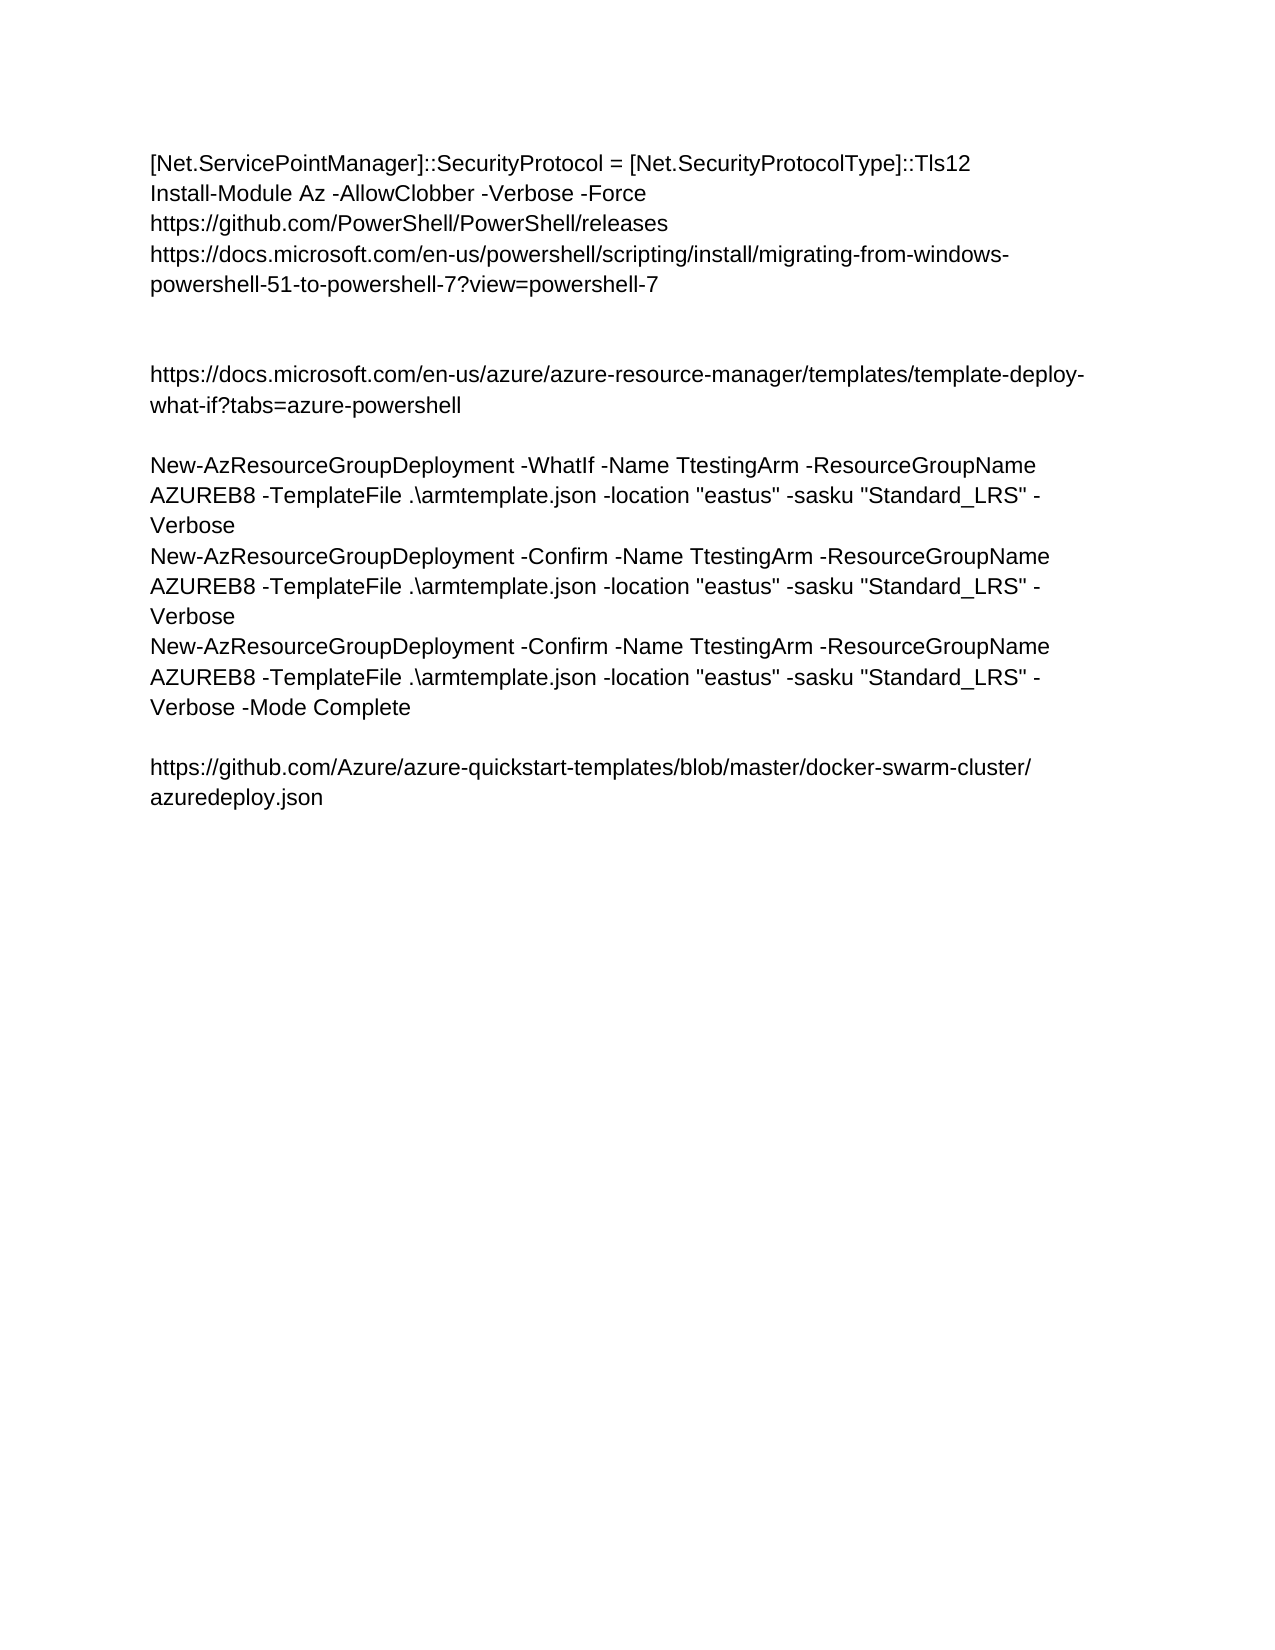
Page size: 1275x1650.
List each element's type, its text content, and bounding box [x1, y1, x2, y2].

text Install-Module Az -AllowClobber -Verbose -Force [150, 180, 1125, 207]
text https://docs.microsoft.com/en-us/powershell/scripting/install/migrating-from-windows-powershell-51-to-powershell-7?view=powershell-7 [150, 241, 1125, 297]
text https://github.com/PowerShell/PowerShell/releases [150, 210, 1125, 237]
text New-AzResourceGroupDeployment -WhatIf -Name TtestingArm -ResourceGroupName AZUREB8 -TemplateFile .\armtemplate.json -location "eastus" -sasku "Standard_LRS" -Verbose [150, 452, 1125, 539]
text https://github.com/Azure/azure-quickstart-templates/blob/master/docker-swarm-cluster/azuredeploy.json [150, 754, 1125, 811]
text New-AzResourceGroupDeployment -Confirm -Name TtestingArm -ResourceGroupName AZUREB8 -TemplateFile .\armtemplate.json -location "eastus" -sasku "Standard_LRS" -Verbose -Mode Complete [150, 633, 1125, 720]
text https://docs.microsoft.com/en-us/azure/azure-resource-manager/templates/template-deploy-what-if?tabs=azure-powershell [150, 361, 1125, 418]
text New-AzResourceGroupDeployment -Confirm -Name TtestingArm -ResourceGroupName AZUREB8 -TemplateFile .\armtemplate.json -location "eastus" -sasku "Standard_LRS" -Verbose [150, 543, 1125, 629]
text [Net.ServicePointManager]::SecurityProtocol = [Net.SecurityProtocolType]::Tls12 [150, 150, 1125, 176]
